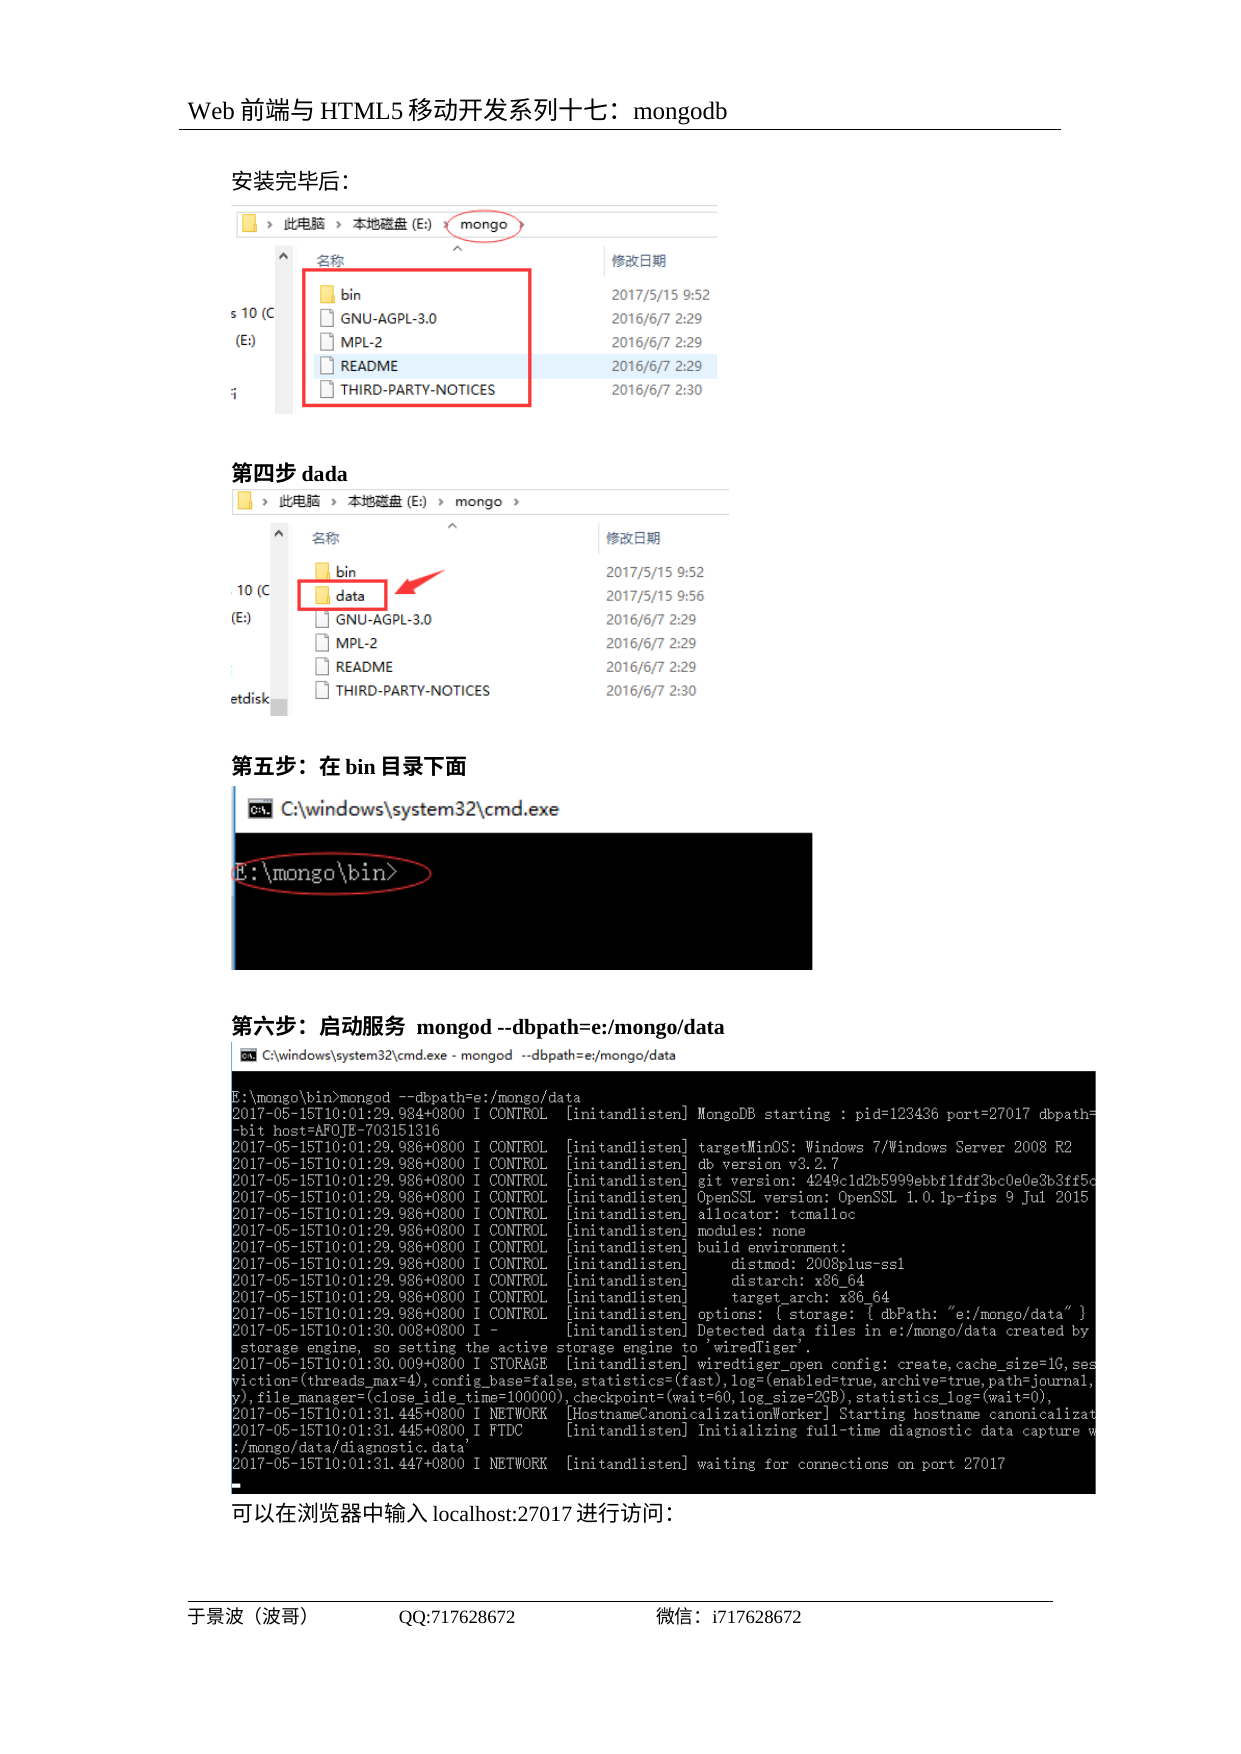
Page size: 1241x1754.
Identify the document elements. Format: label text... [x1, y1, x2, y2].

picture [231, 1042, 1096, 1494]
picture [231, 205, 718, 414]
text 安装完毕后： [187, 163, 1053, 196]
text 第五步：在bin目录下面 [187, 748, 1053, 781]
text 可以在浏览器中输入localhost:27017进行访问： [187, 1496, 1053, 1528]
picture [231, 488, 729, 716]
text 第六步：启动服务 mongod --dbpath=e:/mongo/data [187, 1008, 1053, 1041]
text 第四步dada [187, 456, 1053, 488]
picture [231, 786, 813, 970]
